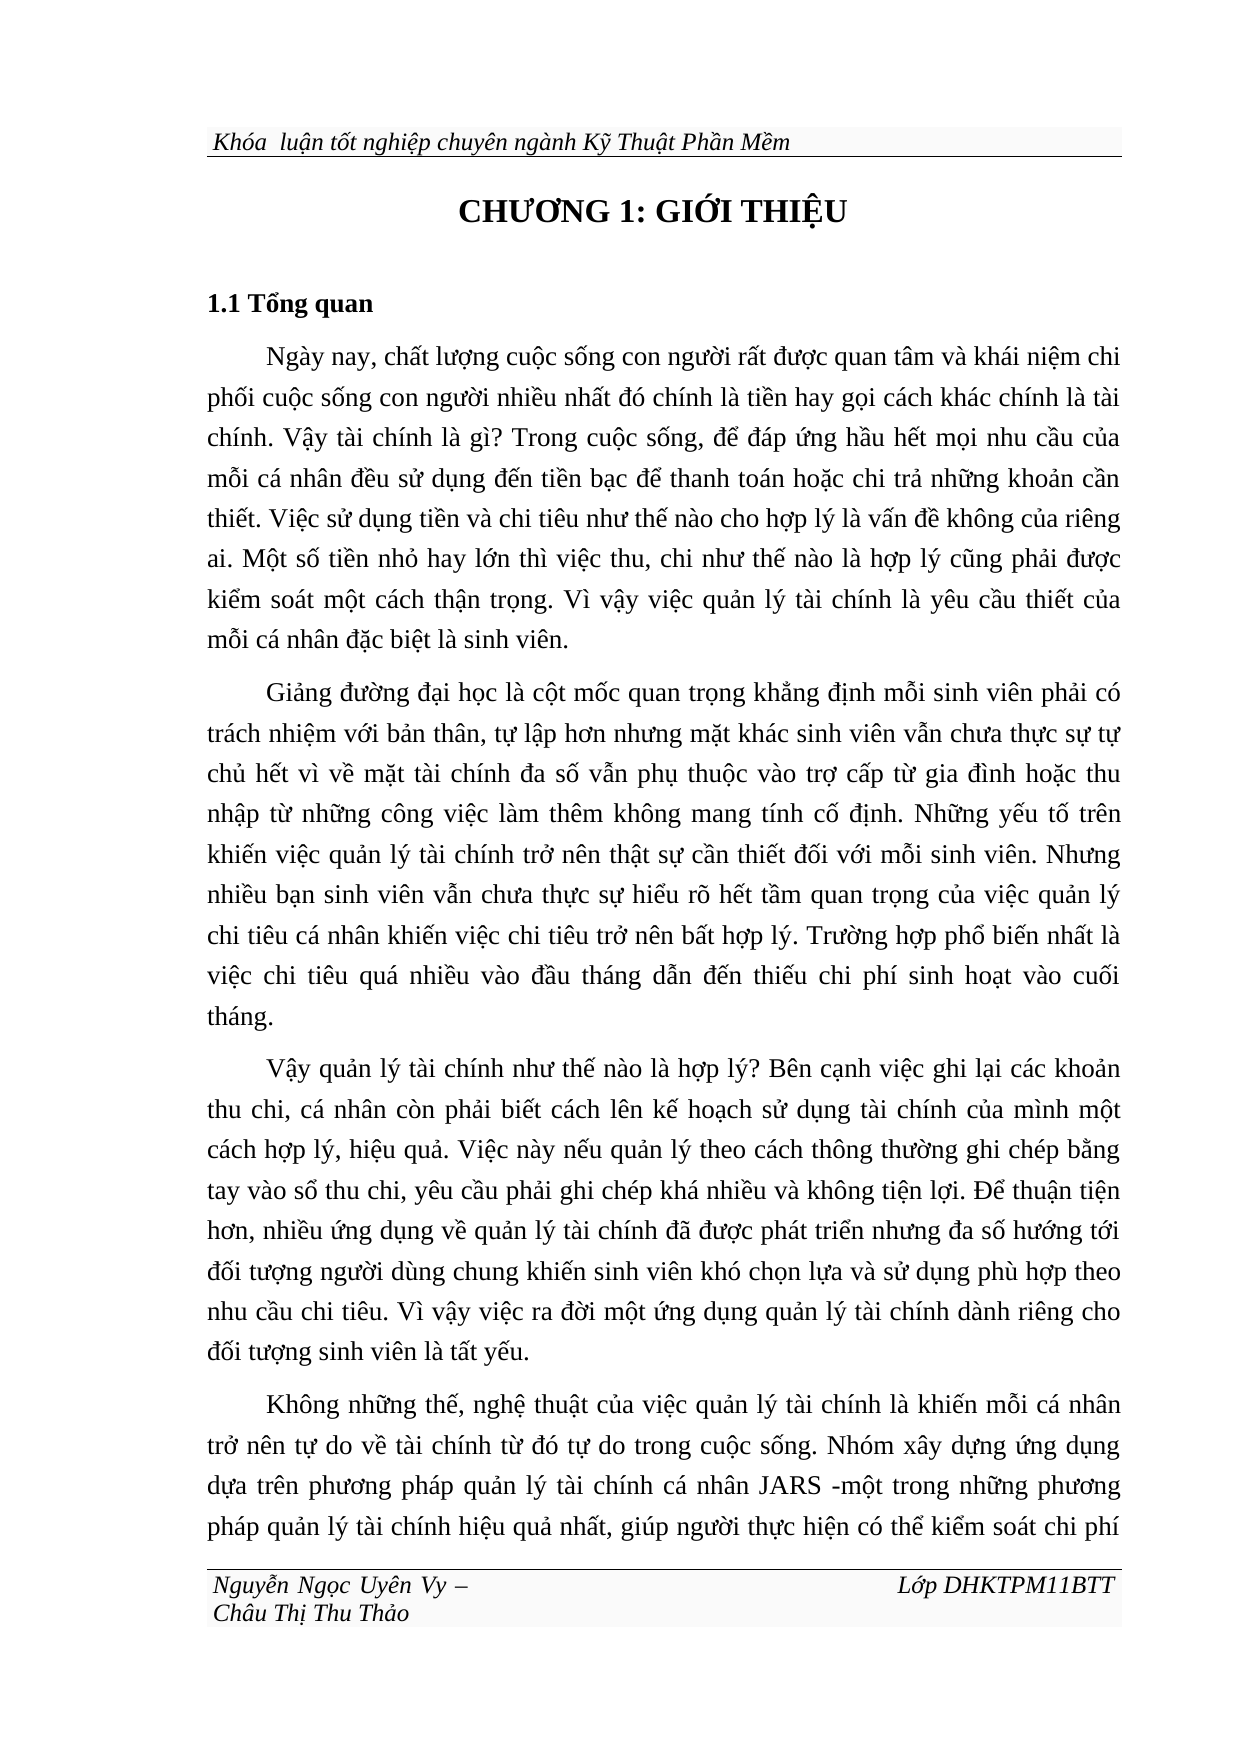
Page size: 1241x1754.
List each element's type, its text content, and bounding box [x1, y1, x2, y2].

text Ngày nay, chất lượng cuộc sống con người rất được quan tâm và khái niệm chi phối cuộc sống con người nhiều nhất đó chính là tiền hay gọi cách khác chính là tài chính. Vậy tài chính là gì? Trong cuộc sống, để đáp ứng hầu hết mọi nhu cầu của mỗi cá nhân đều sử dụng đến tiền bạc để thanh toán hoặc chi trả những khoản cần thiết. Việc sử dụng tiền và chi tiêu như thế nào cho hợp lý là vấn đề không của riêng ai. Một số tiền nhỏ hay lớn thì việc thu, chi như thế nào là hợp lý cũng phải được kiểm soát một cách thận trọng. Vì vậy việc quản lý tài chính là yêu cầu thiết của mỗi cá nhân đặc biệt là sinh viên. [207, 340, 1122, 654]
subtitle Tổng quan [207, 287, 1122, 319]
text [207, 1388, 1122, 1541]
text Vậy quản lý tài chính như thế nào là hợp lý? Bên cạnh việc ghi lại các khoản thu chi, cá nhân còn phải biết cách lên kế hoạch sử dụng tài chính của mình một cách hợp lý, hiệu quả. Việc này nếu quản lý theo cách thông thường ghi chép bằng tay vào sổ thu chi, yêu cầu phải ghi chép khá nhiều và không tiện lợi. Để thuận tiện hơn, nhiều ứng dụng về quản lý tài chính đã được phát triển nhưng đa số hướng tới đối tượng người dùng chung khiến sinh viên khó chọn lựa và sử dụng phù hợp theo nhu cầu chi tiêu. Vì vậy việc ra đời một ứng dụng quản lý tài chính dành riêng cho đối tượng sinh viên là tất yếu. [207, 1052, 1122, 1367]
text Giảng đường đại học là cột mốc quan trọng khẳng định mỗi sinh viên phải có trách nhiệm với bản thân, tự lập hơn nhưng mặt khác sinh viên vẫn chưa thực sự tự chủ hết vì về mặt tài chính đa số vẫn phụ thuộc vào trợ cấp từ gia đình hoặc thu nhập từ những công việc làm thêm không mang tính cố định. Những yếu tố trên khiến việc quản lý tài chính trở nên thật sự cần thiết đối với mỗi sinh viên. Nhưng nhiều bạn sinh viên vẫn chưa thực sự hiểu rõ hết tầm quan trọng của việc quản lý chi tiêu cá nhân khiến việc chi tiêu trở nên bất hợp lý. Trường hợp phổ biến nhất là việc chi tiêu quá nhiều vào đầu tháng dẫn đến thiếu chi phí sinh hoạt vào cuối tháng. [207, 676, 1122, 1031]
subtitle : GIỚI THIỆU [458, 192, 1122, 230]
